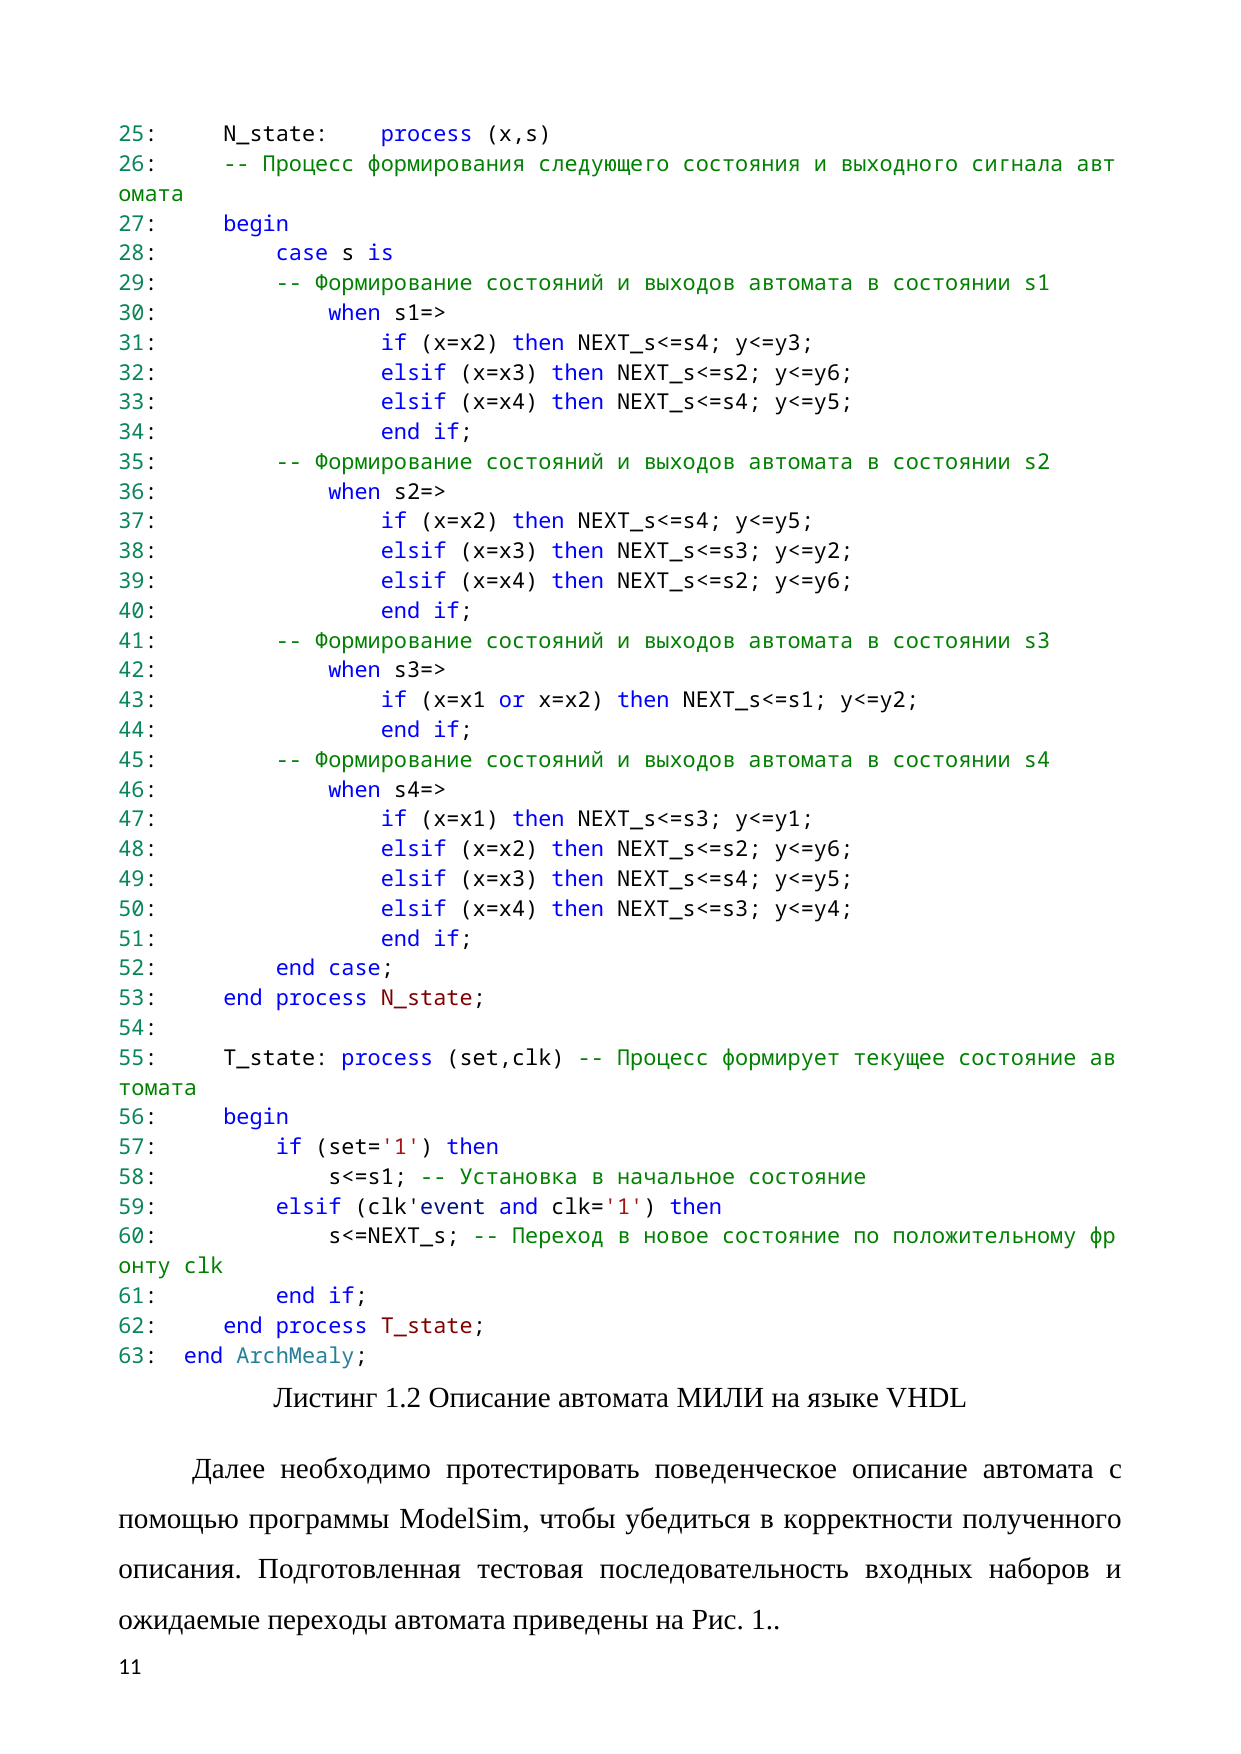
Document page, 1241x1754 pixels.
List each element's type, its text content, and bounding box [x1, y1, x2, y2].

text 53: end process N_state; [118, 982, 1122, 1012]
text 25: N_state: process (x,s) [118, 118, 1122, 148]
text 49: elsif (x=x3) then NEXT_s<=s4; y<=y5; [118, 863, 1122, 893]
text 50: elsif (x=x4) then NEXT_s<=s3; y<=y4; [118, 893, 1122, 922]
text 26: -- Процесс формирования следующего состояния и выходного сигнала автомата [118, 148, 1122, 207]
text Листинг 1.2 Описание автомата МИЛИ на языке VHDL [118, 1380, 1122, 1413]
text 60: s<=NEXT_s; -- Переход в новое состояние по положительному фронту clk [118, 1220, 1122, 1280]
text 43: if (x=x1 or x=x2) then NEXT_s<=s1; y<=y2; [118, 684, 1122, 714]
text 28: case s is [118, 237, 1122, 267]
text Далее необходимо протестировать поведенческое описание автомата с помощью программы ModelSim, чтобы убедиться в корректности полученного описания. Подготовленная тестовая последовательность входных наборов и ожидаемые переходы автомата приведены на рис. 1.2. [118, 1451, 1122, 1635]
text 61: end if; [118, 1280, 1122, 1310]
text 46: when s4=> [118, 773, 1122, 803]
text 55: T_state: process (set,clk) -- Процесс формирует текущее состояние автомата [118, 1042, 1122, 1101]
text 30: when s1=> [118, 297, 1122, 327]
text 27: begin [118, 207, 1122, 237]
text 47: if (x=x1) then NEXT_s<=s3; y<=y1; [118, 803, 1122, 833]
text 36: when s2=> [118, 476, 1122, 505]
text 31: if (x=x2) then NEXT_s<=s4; y<=y3; [118, 327, 1122, 356]
text 44: end if; [118, 714, 1122, 744]
text 62: end process T_state; [118, 1310, 1122, 1339]
text 63: end ArchMealy; [118, 1339, 1122, 1369]
text 45: -- Формирование состояний и выходов автомата в состоянии s4 [118, 744, 1122, 773]
text 48: elsif (x=x2) then NEXT_s<=s2; y<=y6; [118, 833, 1122, 863]
text 29: -- Формирование состояний и выходов автомата в состоянии s1 [118, 267, 1122, 297]
text 42: when s3=> [118, 654, 1122, 684]
text 58: s<=s1; -- Установка в начальное состояние [118, 1161, 1122, 1191]
text 37: if (x=x2) then NEXT_s<=s4; y<=y5; [118, 505, 1122, 535]
text 51: end if; [118, 922, 1122, 952]
text 35: -- Формирование состояний и выходов автомата в состоянии s2 [118, 446, 1122, 476]
text 33: elsif (x=x4) then NEXT_s<=s4; y<=y5; [118, 386, 1122, 416]
text 56: begin [118, 1101, 1122, 1131]
text 54: [118, 1012, 1122, 1042]
text 41: -- Формирование состояний и выходов автомата в состоянии s3 [118, 624, 1122, 654]
text 39: elsif (x=x4) then NEXT_s<=s2; y<=y6; [118, 565, 1122, 595]
text 34: end if; [118, 416, 1122, 446]
text 57: if (set='1') then [118, 1131, 1122, 1161]
text 59: elsif (clk'event and clk='1') then [118, 1191, 1122, 1220]
text 52: end case; [118, 952, 1122, 982]
text 40: end if; [118, 595, 1122, 624]
text 32: elsif (x=x3) then NEXT_s<=s2; y<=y6; [118, 356, 1122, 386]
text 38: elsif (x=x3) then NEXT_s<=s3; y<=y2; [118, 535, 1122, 565]
